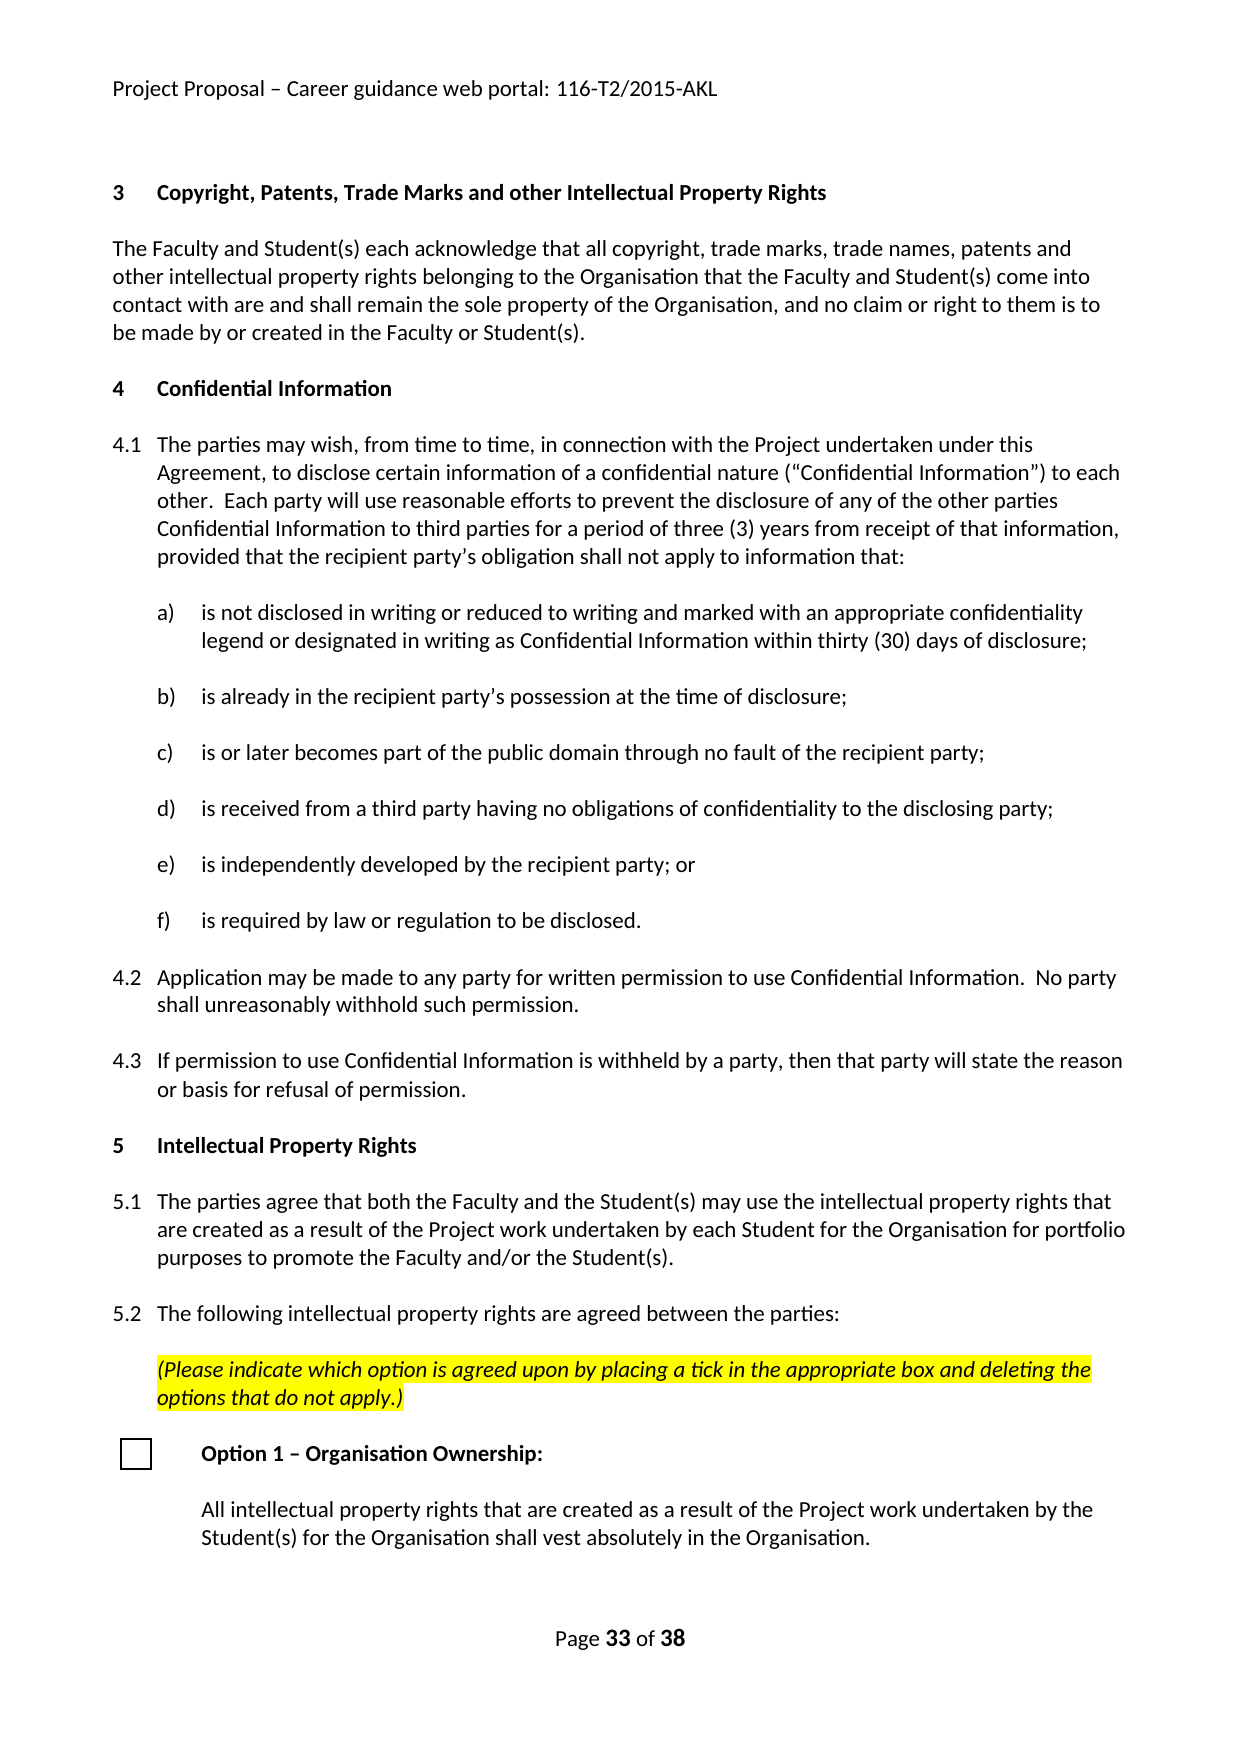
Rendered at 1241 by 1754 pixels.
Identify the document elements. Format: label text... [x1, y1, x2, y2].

text 4.2 Application may be made to any party for written permission to use Confidential Information. No party shall unreasonably withhold such permission. [112, 963, 1128, 1019]
text 4 Confidential Information [112, 374, 1128, 402]
text The Faculty and Student(s) each acknowledge that all copyright, trade marks, trade names, patents and other intellectual property rights belonging to the Organisation that the Faculty and Student(s) come into contact with are and shall remain the sole property of the Organisation, and no claim or right to them is to be made by or created in the Faculty or Student(s). [112, 234, 1128, 346]
text e) is independently developed by the recipient party; or [157, 851, 1128, 878]
text 5.2 The following intellectual property rights are agreed between the parties: [112, 1299, 1128, 1327]
text b) is already in the recipient party’s possession at the time of disclosure; [157, 682, 1128, 710]
text Option 1 – Organisation Ownership: [201, 1439, 1128, 1467]
text 4.3 If permission to use Confidential Information is withheld by a party, then that party will state the reason or basis for refusal of permission. [112, 1047, 1128, 1103]
text All intellectual property rights that are created as a result of the Project work undertaken by the Student(s) for the Organisation shall vest absolutely in the Organisation. [201, 1495, 1128, 1579]
text d) is received from a third party having no obligations of confidentiality to the disclosing party; [157, 794, 1128, 822]
text 5 Intellectual Property Rights [112, 1131, 1128, 1159]
text c) is or later becomes part of the public domain through no fault of the recipient party; [157, 738, 1128, 766]
text 3 Copyright, Patents, Trade Marks and other Intellectual Property Rights [112, 178, 1128, 206]
text f) is required by law or regulation to be disclosed. [157, 907, 1128, 934]
text 5.1 The parties agree that both the Faculty and the Student(s) may use the intellectual property rights that are created as a result of the Project work undertaken by each Student for the Organisation for portfolio purposes to promote the Faculty and/or the Student(s). [112, 1187, 1128, 1271]
text a) is not disclosed in writing or reduced to writing and marked with an appropriate confidentiality legend or designated in writing as Confidential Information within thirty (30) days of disclosure; [157, 598, 1128, 654]
text 4.1 The parties may wish, from time to time, in connection with the Project undertaken under this Agreement, to disclose certain information of a confidential nature (“Confidential Information”) to each other. Each party will use reasonable efforts to prevent the disclosure of any of the other parties Confidential Information to third parties for a period of three (3) years from receipt of that information, provided that the recipient party’s obligation shall not apply to information that: [112, 430, 1128, 570]
text (Please indicate which option is agreed upon by placing a tick in the appropriate box and deleting the options that do not apply.) [404, 1355, 1128, 1411]
